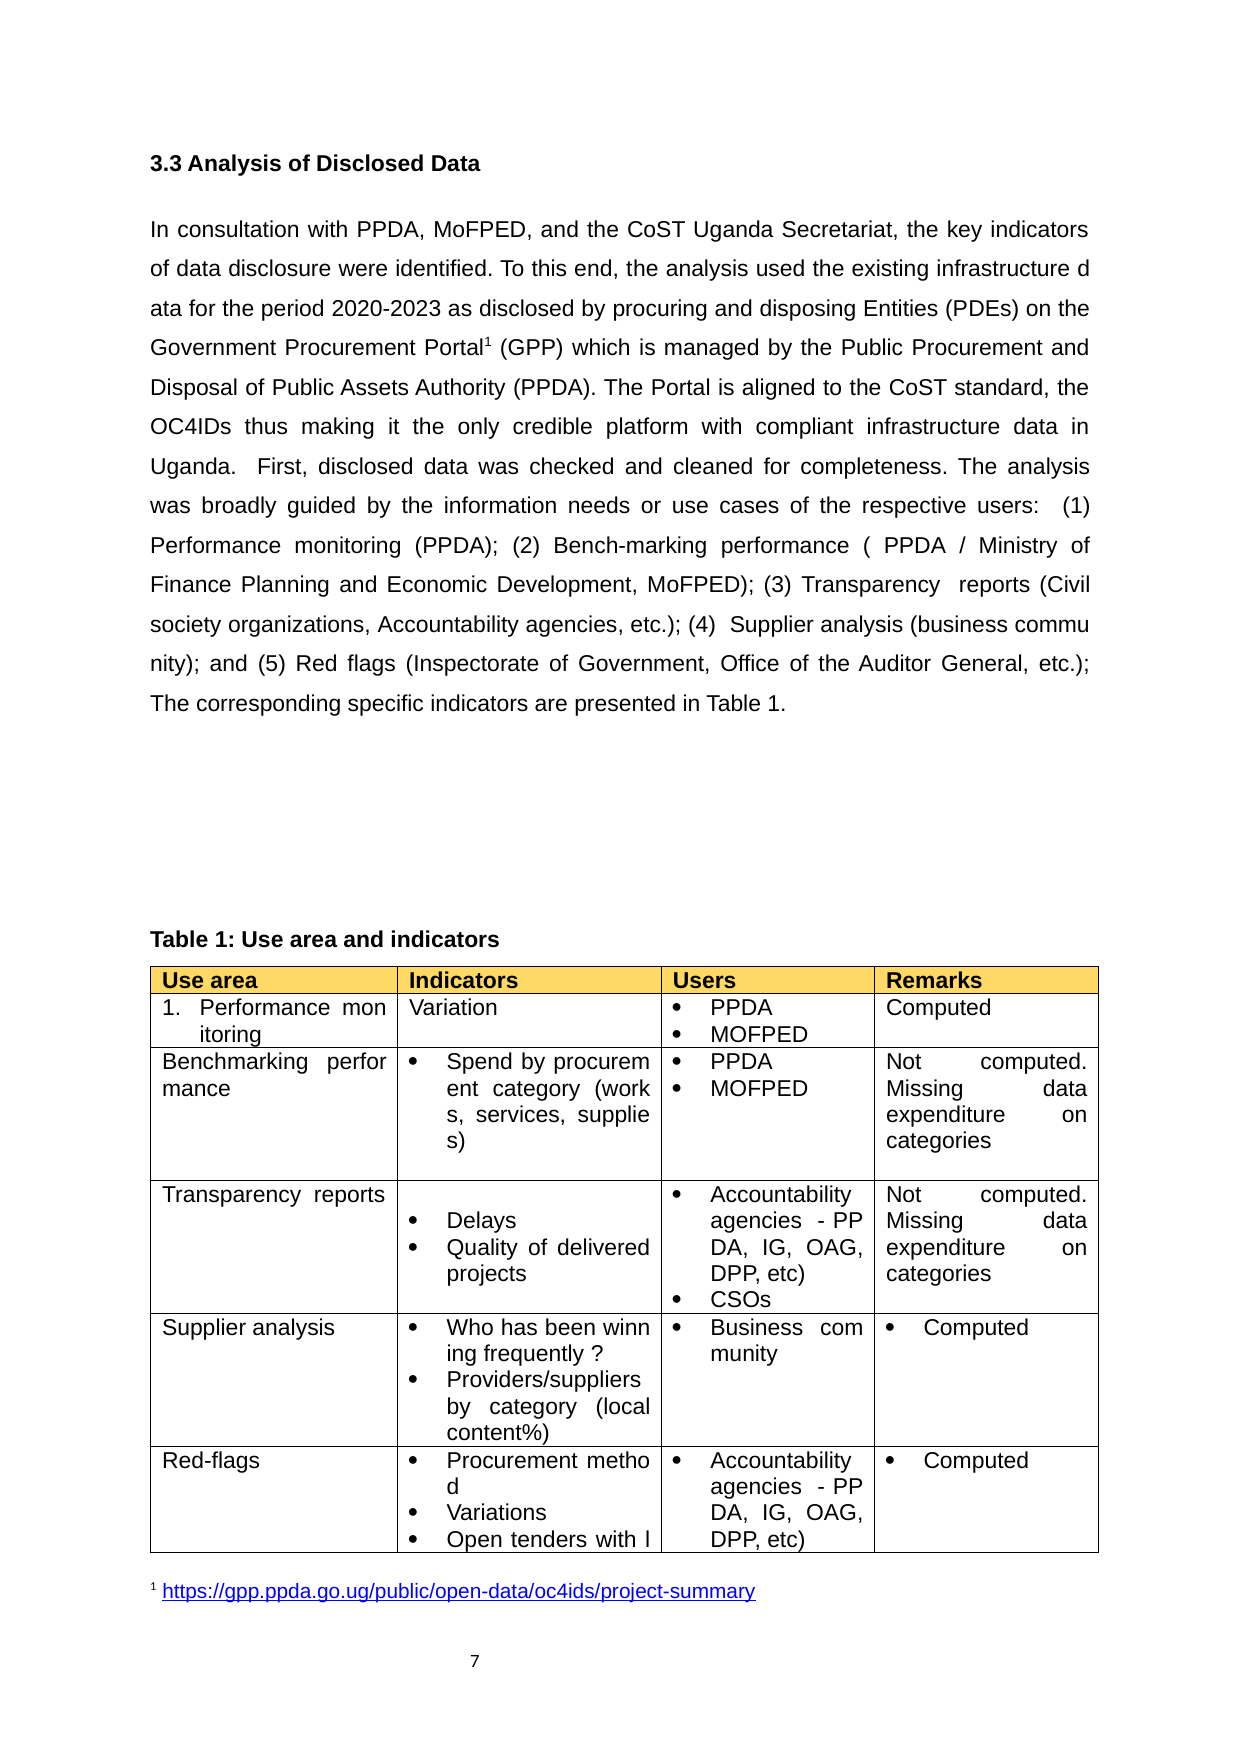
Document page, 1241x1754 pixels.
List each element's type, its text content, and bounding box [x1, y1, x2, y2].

table_header Use area [151, 967, 397, 993]
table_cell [398, 1447, 661, 1552]
table_cell Spend by procurement category (works, services, supplies) [398, 1048, 661, 1180]
table_cell Performance monitoring [151, 994, 397, 1047]
table_cell Computed [875, 1447, 1098, 1552]
table_cell Transparency reports [151, 1181, 397, 1313]
table_cell Not computed. Missing data expenditure on categories [875, 1048, 1098, 1180]
table_cell Red-flags [151, 1447, 397, 1552]
text Table 1: Use area and indicators [150, 926, 1090, 953]
table_cell Business community [662, 1314, 874, 1446]
table_cell PPDA MOFPED [662, 994, 874, 1047]
table_cell Delays Quality of delivered projects [398, 1181, 661, 1313]
table_cell Not computed. Missing data expenditure on categories [875, 1181, 1098, 1313]
table_cell Computed [875, 994, 1098, 1047]
table_header Remarks [875, 967, 1098, 993]
table_cell Benchmarking performance [151, 1048, 397, 1180]
table_header Users [662, 967, 874, 993]
table_cell Accountability agencies - PPDA, IG, OAG, DPP, etc) CSOs [662, 1181, 874, 1313]
table_cell Supplier analysis [151, 1314, 397, 1446]
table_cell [662, 1447, 874, 1552]
text In consultation with PPDA, MoFPED, and the CoST Uganda Secretariat, the key indicators of data disclosure were identified. To this end, the analysis used the existing infrastructure data for the period 2020-2023 as disclosed by procuring and disposing Entities (PDEs) on the Government Procurement Portal (GPP) which is managed by the Public Procurement and Disposal of Public Assets Authority (PPDA). The Portal is aligned to the CoST standard, the OC4IDs thus making it the only credible platform with compliant infrastructure data in Uganda. First, disclosed data was checked and cleaned for completeness. The analysis was broadly guided by the information needs or use cases of the respective users: (1) Performance monitoring (PPDA); (2) Bench-marking performance ( PPDA / Ministry of Finance Planning and Economic Development, MoFPED); (3) Transparency reports (Civil society organizations, Accountability agencies, etc.); (4) Supplier analysis (business community); and (5) Red flags (Inspectorate of Government, Office of the Auditor General, etc.); The corresponding specific indicators are presented in Table 1. [150, 216, 1090, 716]
subtitle 3.3 Analysis of Disclosed Data [150, 150, 1090, 176]
table_cell Computed [875, 1314, 1098, 1446]
table_header Indicators [398, 967, 661, 993]
table_cell Variation [398, 994, 661, 1047]
table_cell Who has been winning frequently ? Providers/suppliers by category (local content%) [398, 1314, 661, 1446]
table_cell PPDA MOFPED [662, 1048, 874, 1180]
